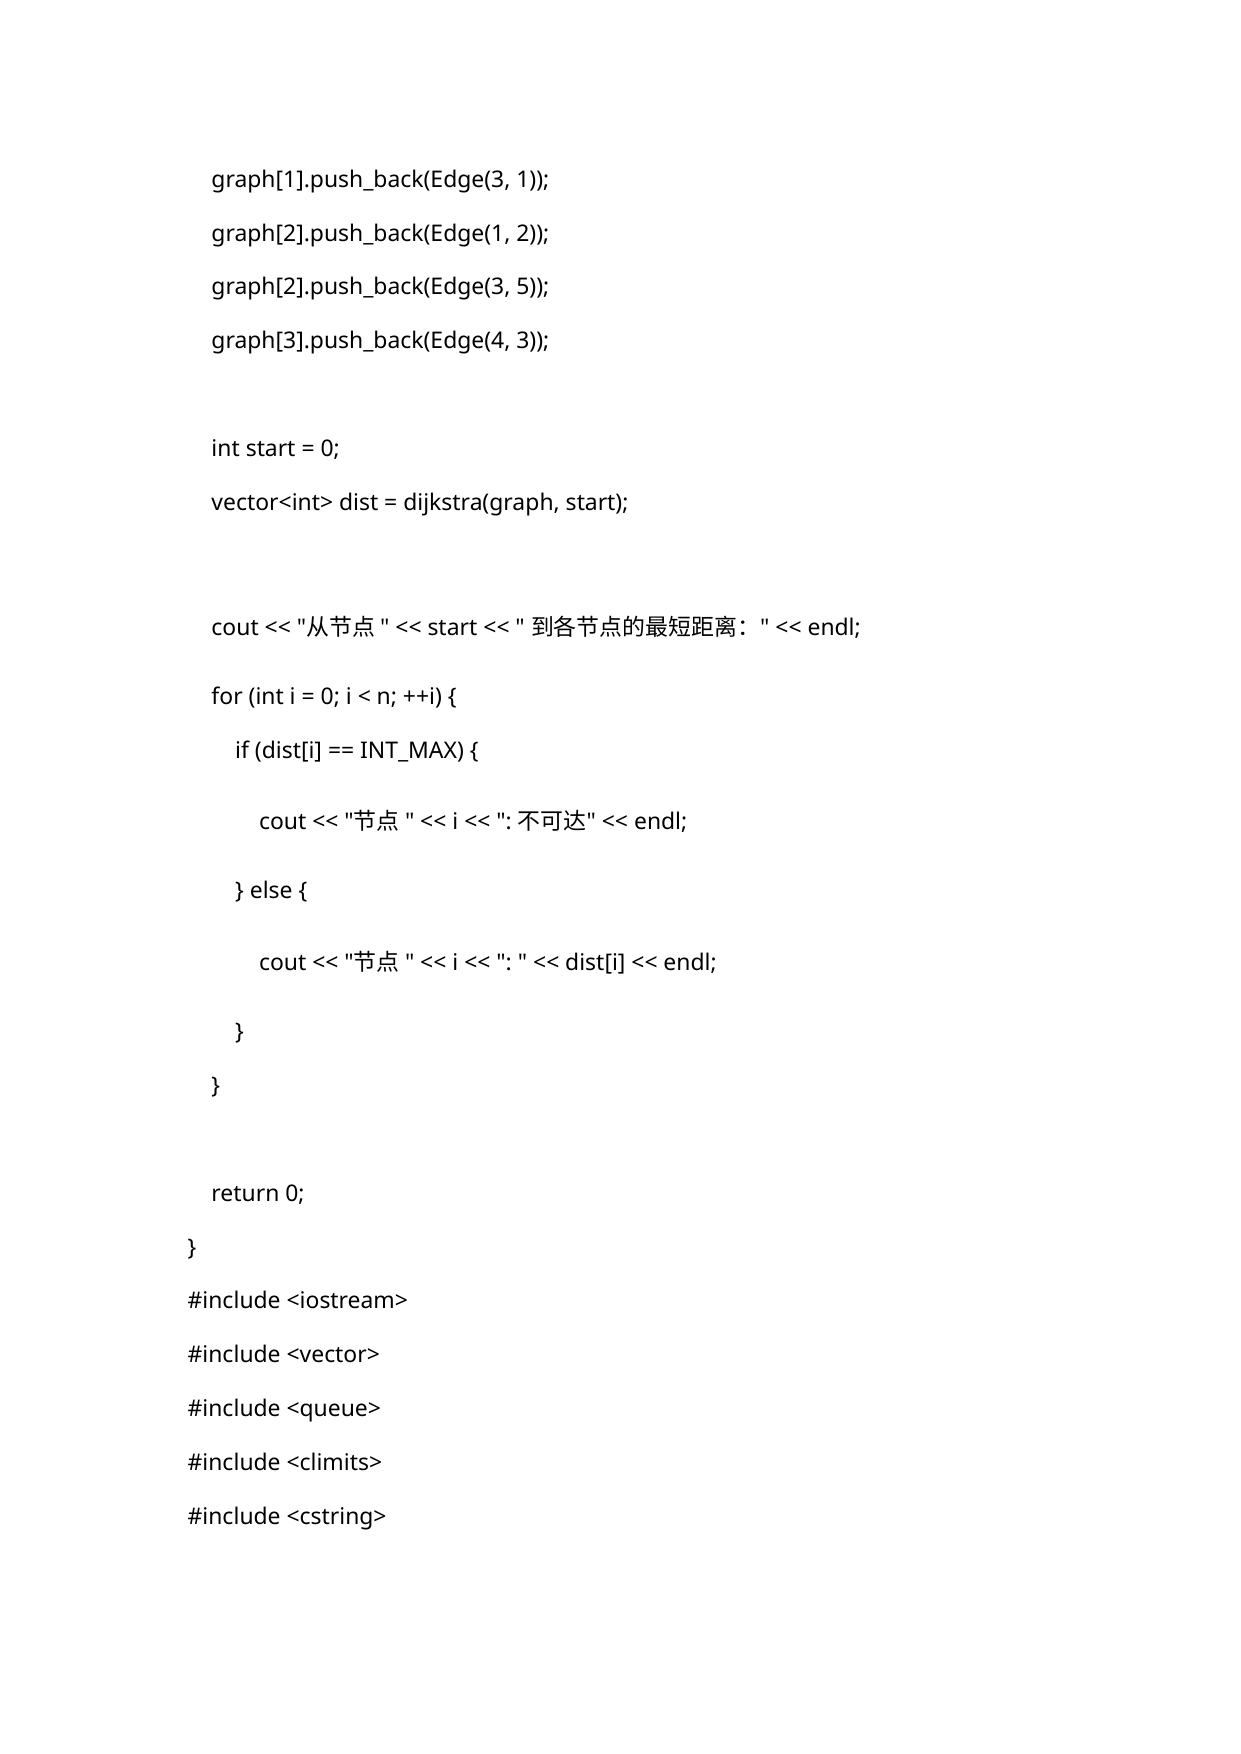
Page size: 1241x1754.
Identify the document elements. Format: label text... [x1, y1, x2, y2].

text graph[1].push_back(Edge(3, 1)); [187, 162, 1053, 194]
text graph[2].push_back(Edge(1, 2)); [187, 216, 1053, 248]
text #include <vector> [187, 1337, 1053, 1370]
text for (int i = 0; i < n; ++i) { [187, 679, 1053, 712]
text #include <iostream> [187, 1284, 1053, 1316]
text } else { [187, 874, 1053, 906]
text } [187, 1230, 1053, 1262]
text } [187, 1068, 1053, 1101]
text return 0; [187, 1176, 1053, 1208]
text int start = 0; [187, 431, 1053, 464]
text vector<int> dist = dijkstra(graph, start); [187, 485, 1053, 518]
text cout << "从节点 " << start << " 到各节点的最短距离：" << endl; [187, 593, 1053, 658]
text graph[3].push_back(Edge(4, 3)); [187, 323, 1053, 356]
text #include <climits> [187, 1445, 1053, 1478]
text #include <queue> [187, 1391, 1053, 1424]
text #include <cstring> [187, 1499, 1053, 1532]
text cout << "节点 " << i << ": " << dist[i] << endl; [187, 928, 1053, 993]
text } [187, 1014, 1053, 1047]
text if (dist[i] == INT_MAX) { [187, 733, 1053, 766]
text cout << "节点 " << i << ": 不可达" << endl; [187, 787, 1053, 852]
text graph[2].push_back(Edge(3, 5)); [187, 270, 1053, 302]
